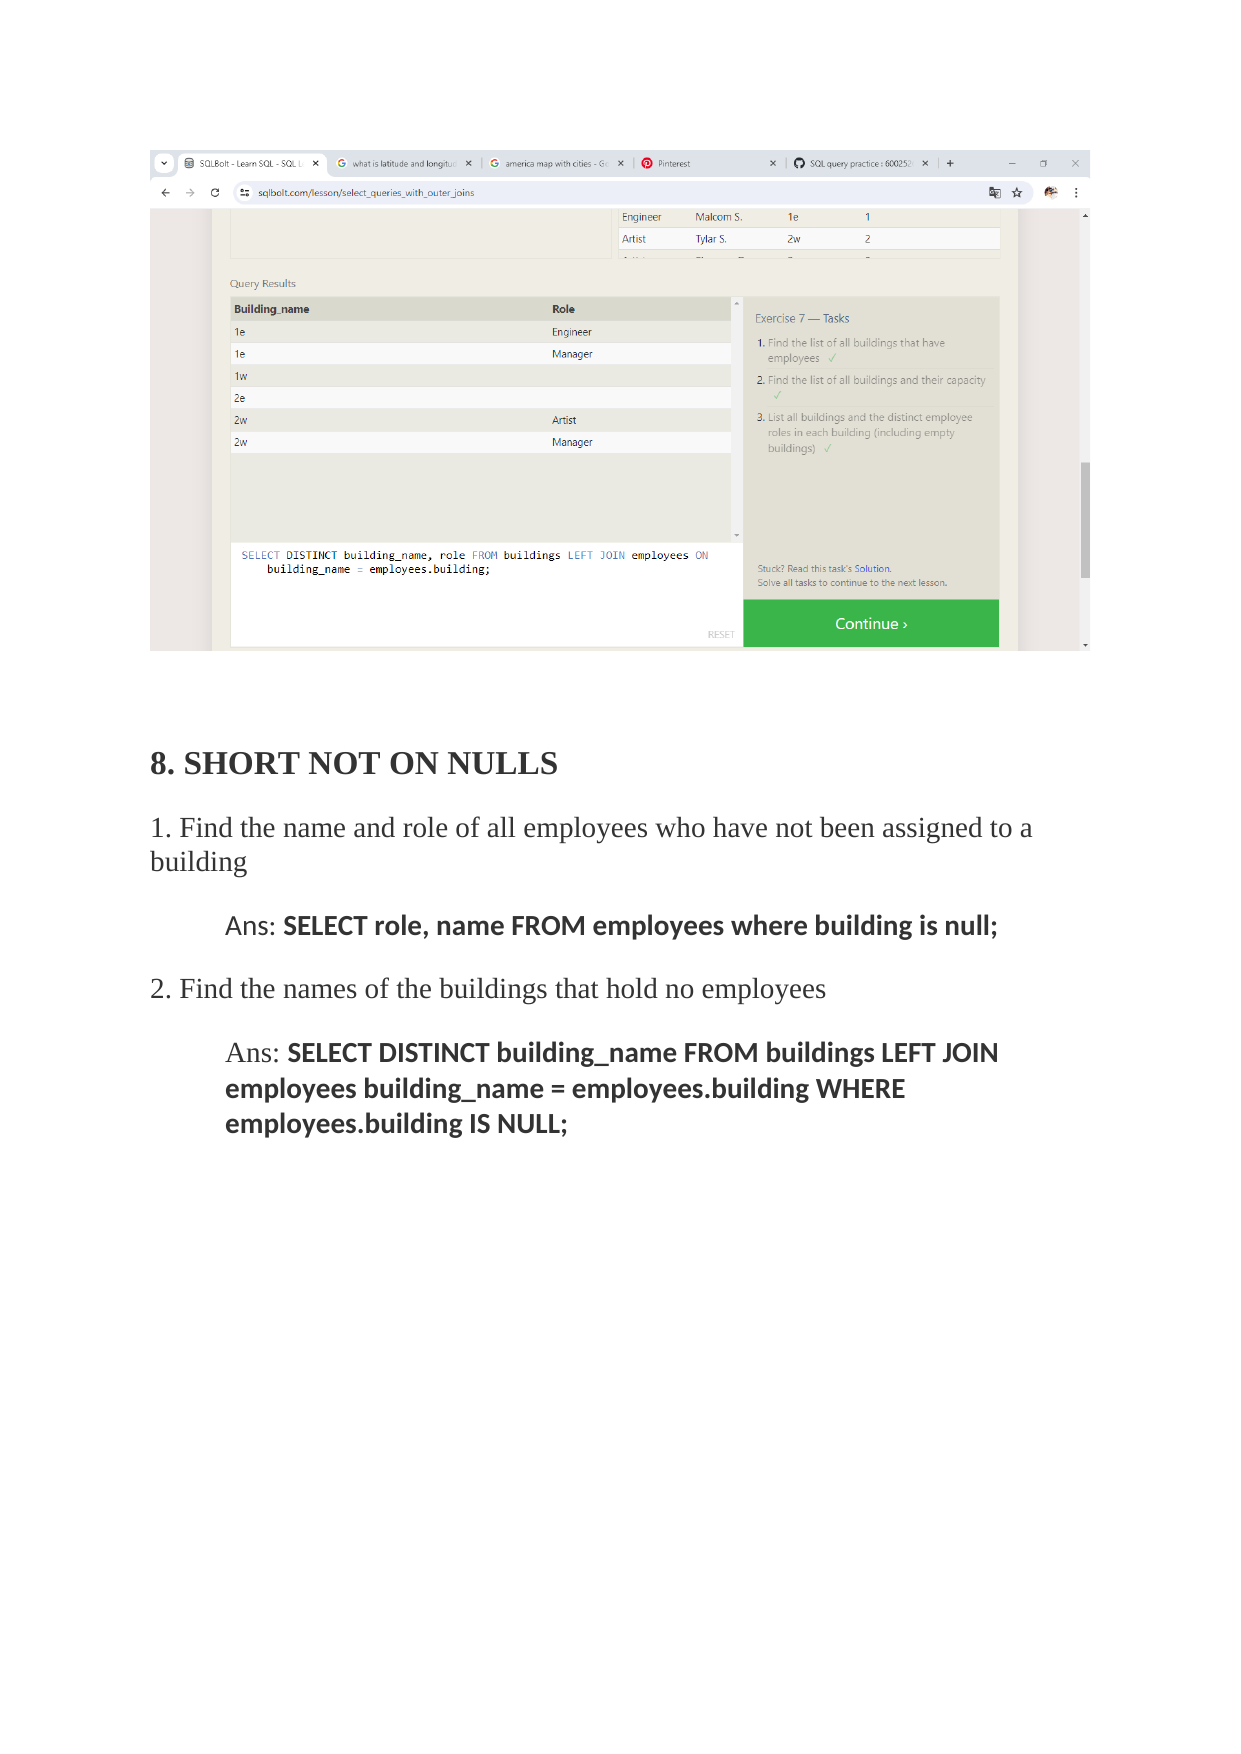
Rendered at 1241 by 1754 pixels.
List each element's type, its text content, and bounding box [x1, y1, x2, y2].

text Ans: SELECT DISTINCT building_name FROM buildings LEFT JOIN employees building_name = employees.building WHERE employees.building IS NULL; [225, 1034, 1090, 1141]
text 8. SHORT NOT ON NULLS [150, 743, 1090, 781]
text 1. Find the name and role of all employees who have not been assigned to a building [150, 810, 1090, 877]
text Ans: SELECT role, name FROM employees where building is null; [150, 907, 1090, 942]
text 2. Find the names of the buildings that hold no employees [150, 971, 1090, 1005]
picture [150, 150, 1091, 651]
